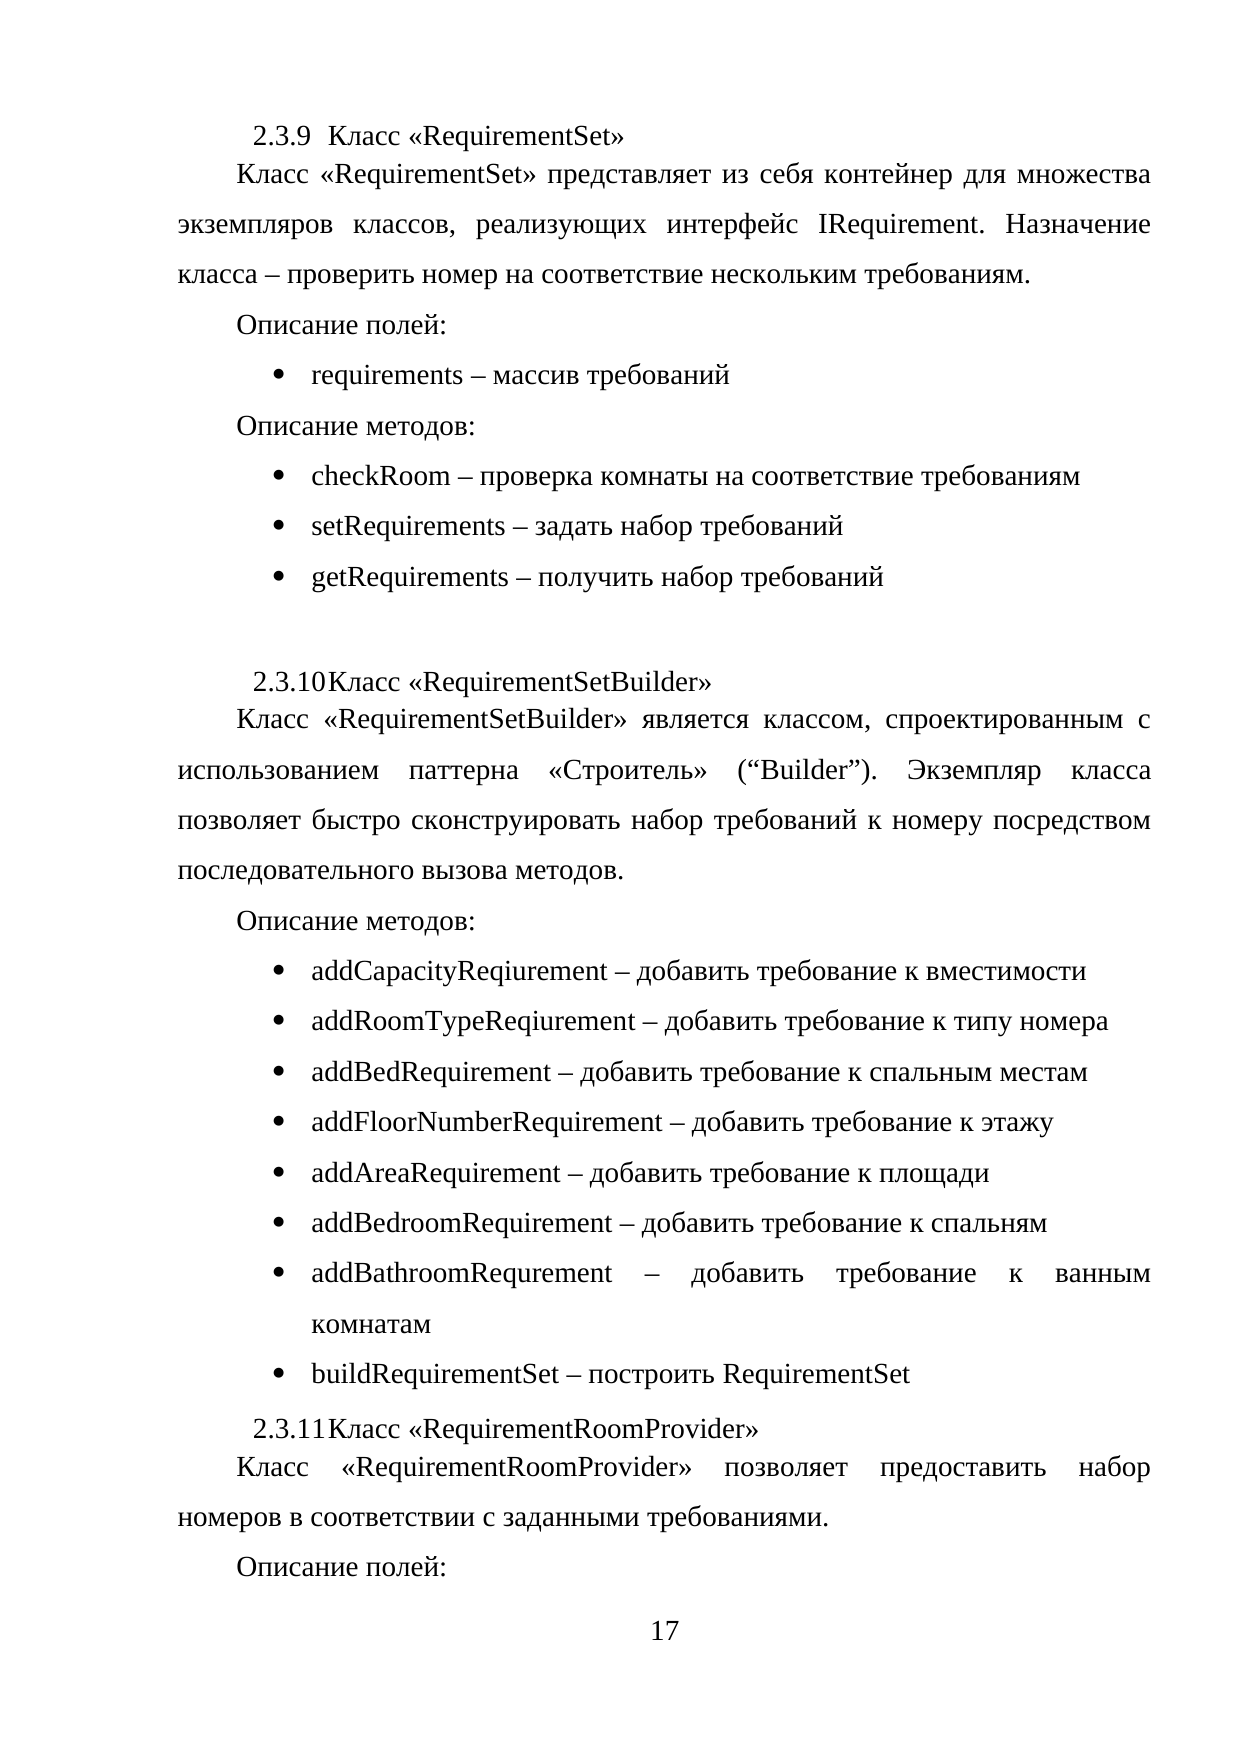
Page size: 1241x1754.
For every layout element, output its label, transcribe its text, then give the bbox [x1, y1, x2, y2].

list checkRoom – проверка комнаты на соответствие требованиям [274, 458, 1152, 492]
text Описание методов: [177, 903, 1152, 936]
list buildRequirementSet – построить RequirementSet [274, 1356, 1152, 1390]
list requirements – массив требований [274, 357, 1152, 391]
list Класс «RequirementSetBuilder» [253, 664, 1152, 697]
text Описание полей: [177, 307, 1152, 341]
list addAreaRequirement – добавить требование к площади [274, 1155, 1152, 1188]
list Класс «RequirementSet» [253, 118, 1152, 152]
text Описание методов: [177, 408, 1152, 441]
list addFloorNumberRequirement – добавить требование к этажу [274, 1104, 1152, 1138]
list Класс «RequirementRoomProvider» [253, 1411, 1152, 1444]
list addBedRequirement – добавить требование к спальным местам [274, 1054, 1152, 1088]
text Класс «RequirementSetBuilder» является классом, спроектированным с использованием паттерна «Строитель» (“Builder”). Экземпляр класса позволяет быстро сконструировать набор требований к номеру посредством последовательного вызова методов. [177, 702, 1152, 886]
text Описание полей: [177, 1549, 1152, 1583]
list getRequirements – получить набор требований [274, 559, 1152, 592]
list addBedroomRequirement – добавить требование к спальням [274, 1205, 1152, 1239]
text Класс «RequirementRoomProvider» позволяет предоставить набор номеров в соответствии с заданными требованиями. [177, 1449, 1152, 1533]
list addBathroomRequrement – добавить требование к ванным комнатам [274, 1256, 1152, 1339]
text Класс «RequirementSet» представляет из себя контейнер для множества экземпляров классов, реализующих интерфейс IRequirement. Назначение класса – проверить номер на соответствие нескольким требованиям. [177, 156, 1152, 290]
list addRoomTypeReqiurement – добавить требование к типу номера [274, 1003, 1152, 1037]
list addCapacityReqiurement – добавить требование к вместимости [274, 953, 1152, 987]
list setRequirements – задать набор требований [274, 508, 1152, 542]
